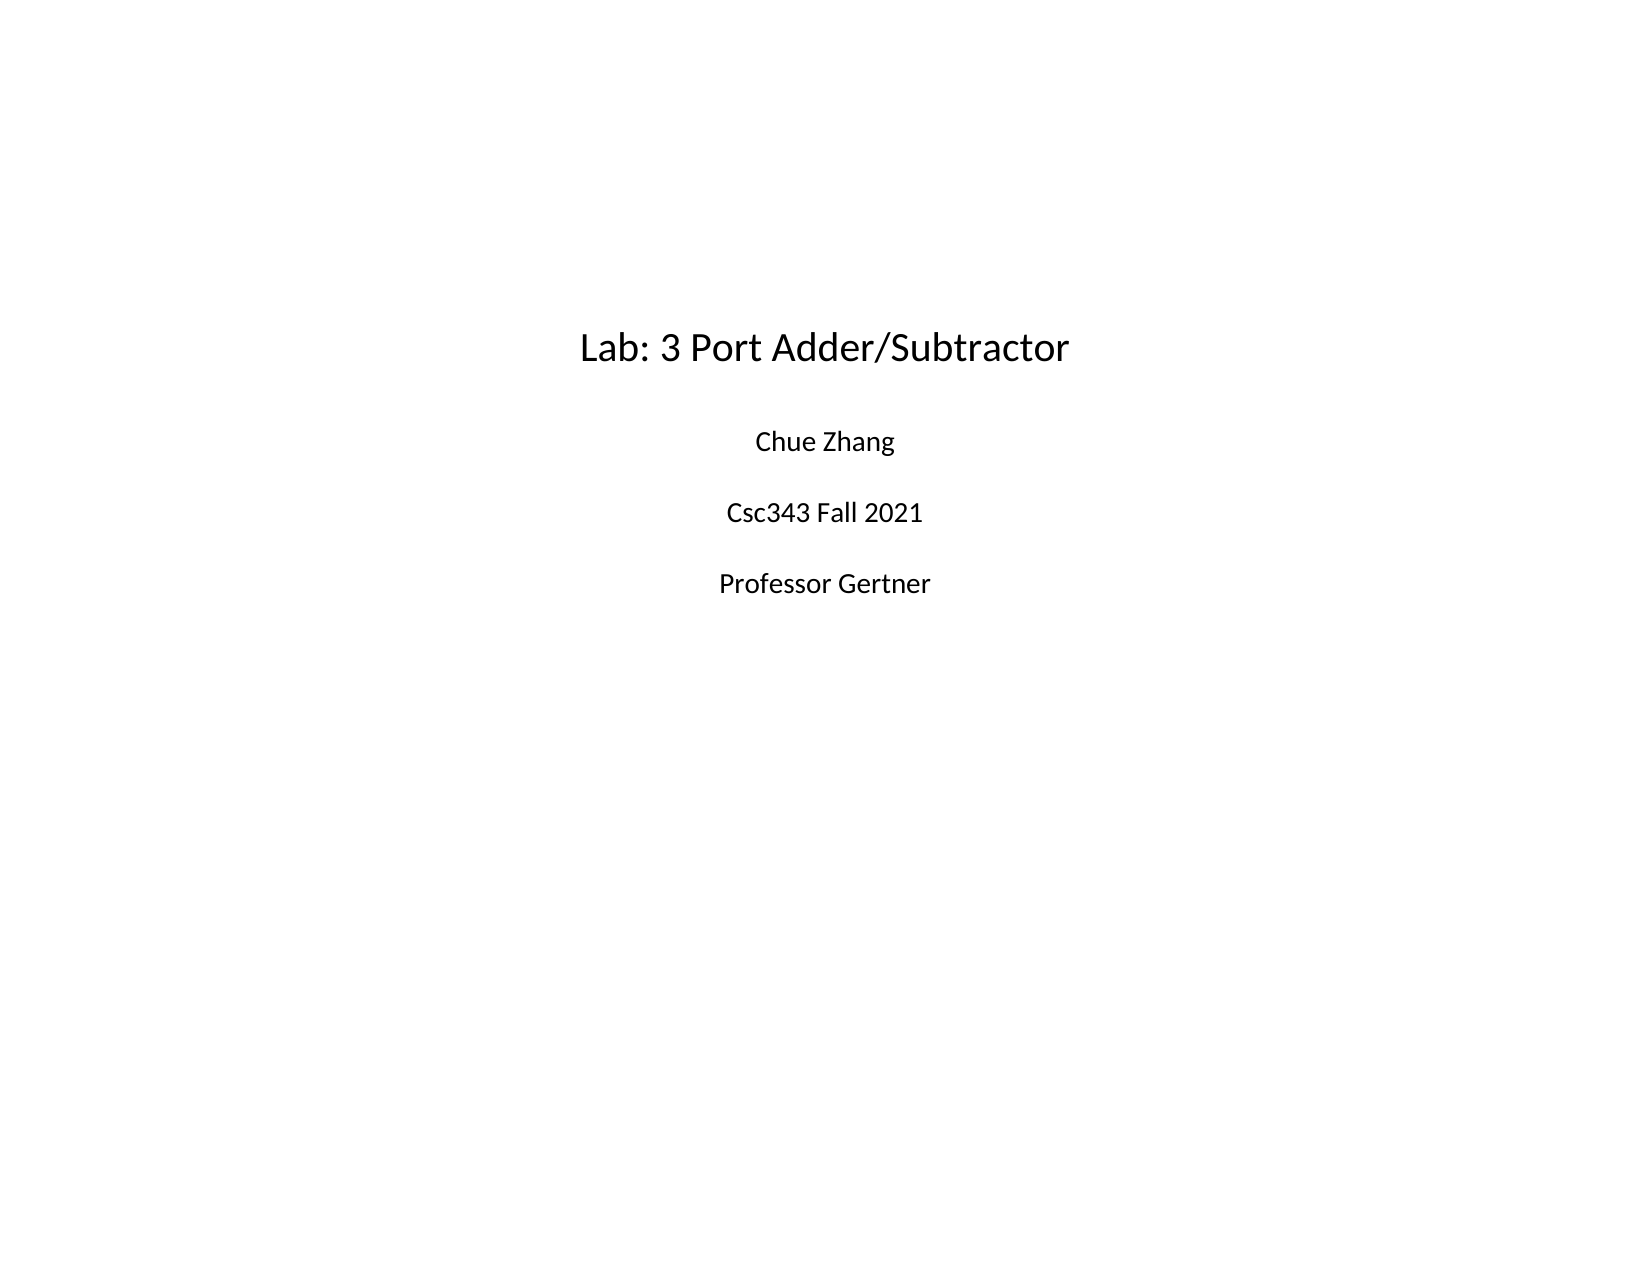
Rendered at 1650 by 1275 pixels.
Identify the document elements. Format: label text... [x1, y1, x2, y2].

text Csc343 Fall 2021 [150, 494, 1500, 530]
text Lab: 3 Port Adder/Subtractor [150, 321, 1500, 372]
text Professor Gertner [150, 565, 1500, 601]
text Chue Zhang [150, 423, 1500, 458]
